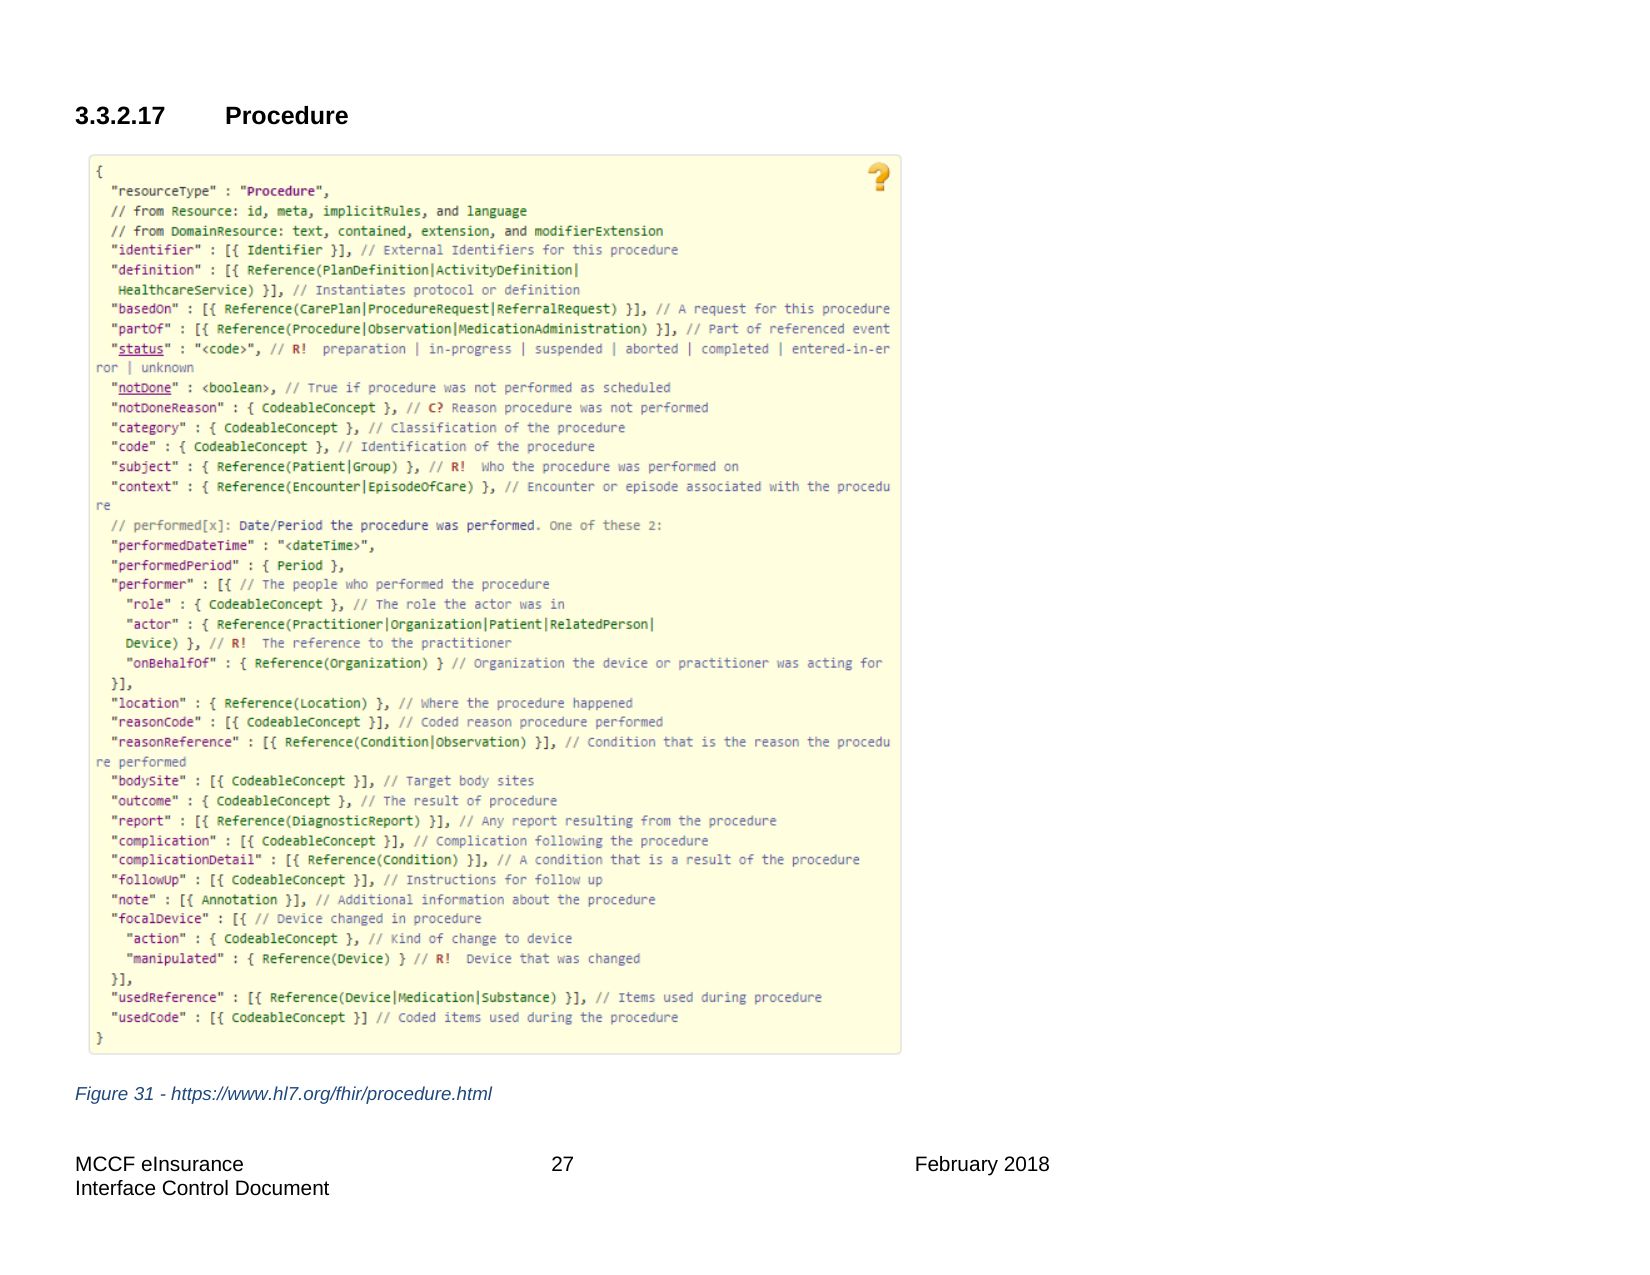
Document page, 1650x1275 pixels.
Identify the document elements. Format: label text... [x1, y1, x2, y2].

subtitle Procedure [75, 101, 1575, 130]
picture [75, 142, 913, 1071]
